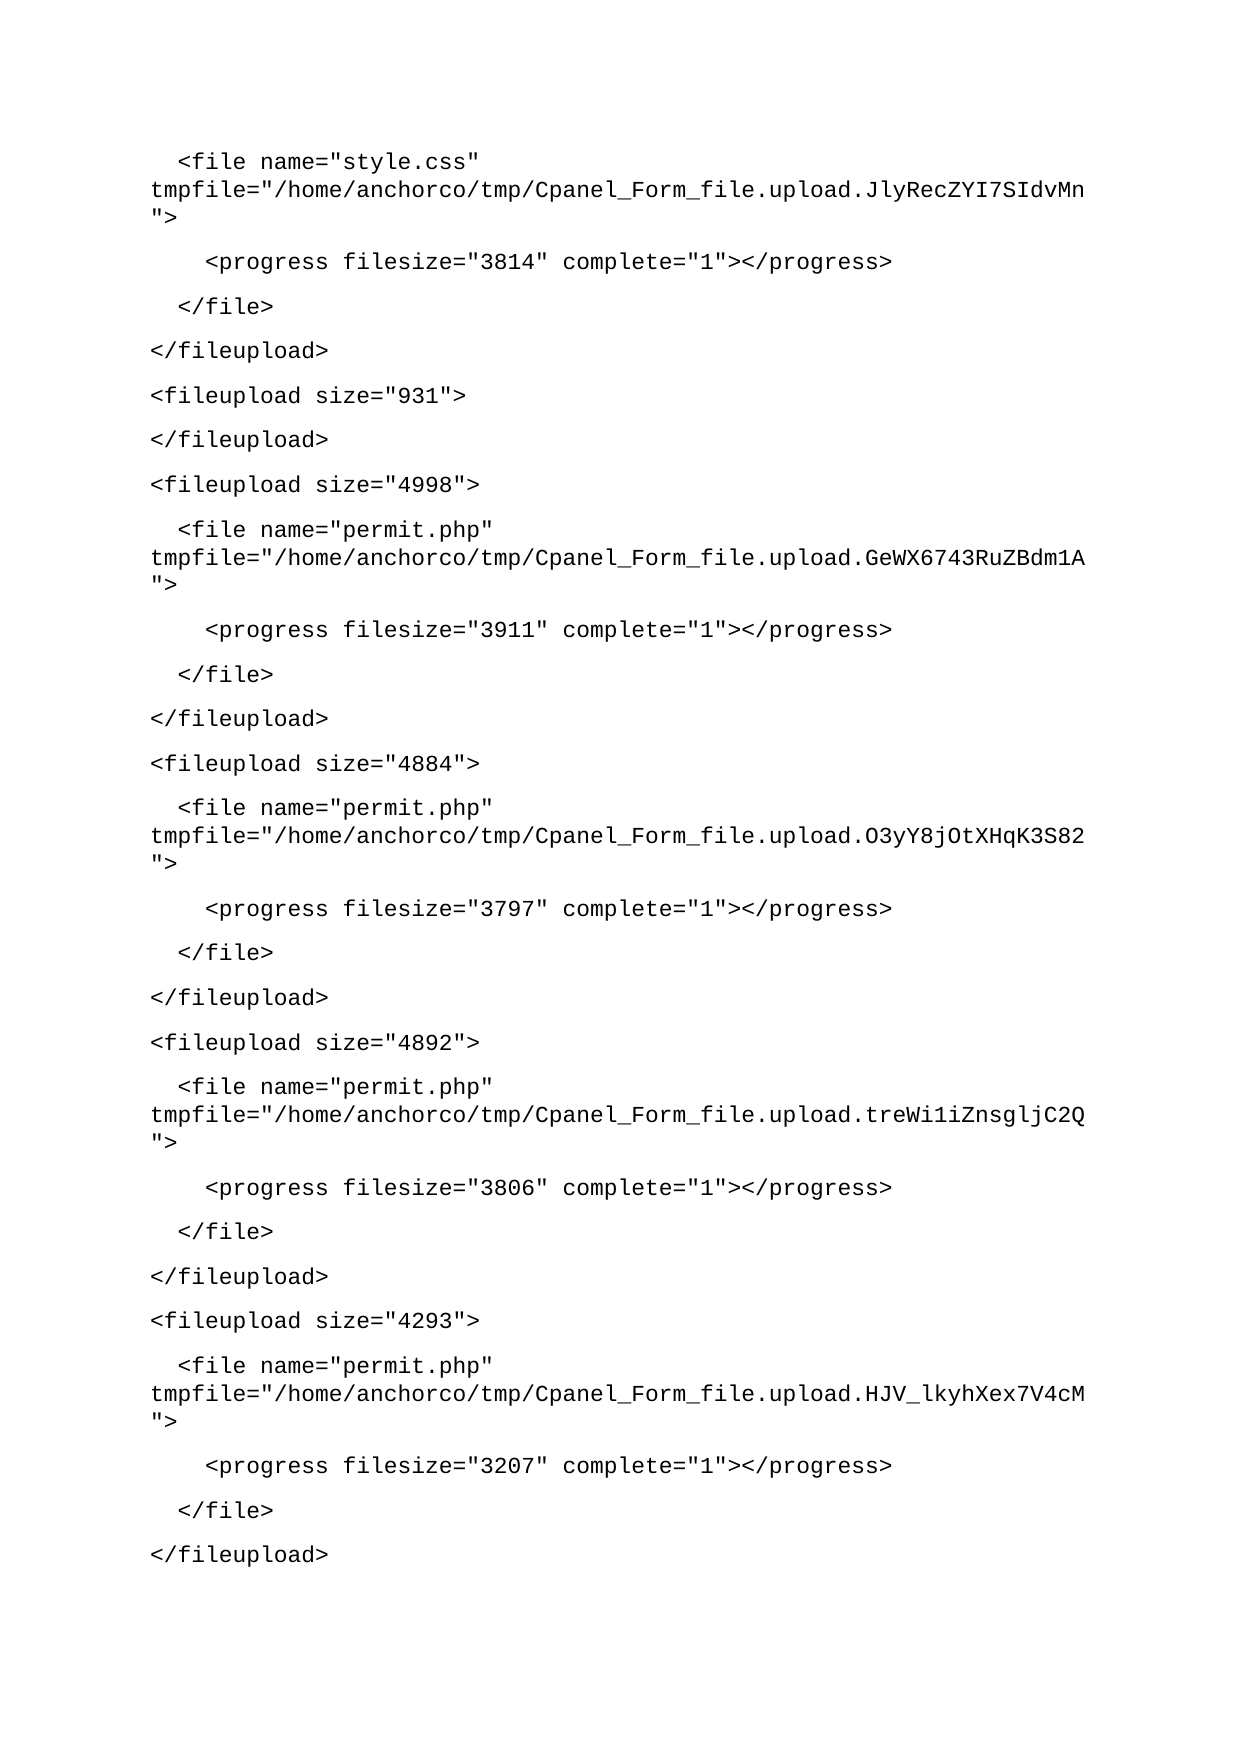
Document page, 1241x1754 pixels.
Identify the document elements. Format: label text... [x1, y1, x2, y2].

text <fileupload size="4892"> [150, 1031, 1090, 1057]
text <file name="permit.php" tmpfile="/home/anchorco/tmp/Cpanel_Form_file.upload.GeWX6743RuZBdm1A"> [150, 518, 1090, 600]
text <fileupload size="4293"> [150, 1309, 1090, 1336]
text <file name="style.css" tmpfile="/home/anchorco/tmp/Cpanel_Form_file.upload.JlyRecZYI7SIdvMn"> [150, 150, 1090, 232]
text </fileupload> [150, 986, 1090, 1012]
text <progress filesize="3806" complete="1"></progress> [150, 1176, 1090, 1202]
text </file> [150, 1499, 1090, 1525]
text </file> [150, 942, 1090, 968]
text <progress filesize="3814" complete="1"></progress> [150, 250, 1090, 276]
text </fileupload> [150, 1544, 1090, 1570]
text <file name="permit.php" tmpfile="/home/anchorco/tmp/Cpanel_Form_file.upload.treWi1iZnsgljC2Q"> [150, 1075, 1090, 1157]
text </fileupload> [150, 707, 1090, 733]
text </file> [150, 663, 1090, 689]
text <file name="permit.php" tmpfile="/home/anchorco/tmp/Cpanel_Form_file.upload.O3yY8jOtXHqK3S82"> [150, 797, 1090, 878]
text <file name="permit.php" tmpfile="/home/anchorco/tmp/Cpanel_Form_file.upload.HJV_lkyhXex7V4cM"> [150, 1354, 1090, 1436]
text <fileupload size="931"> [150, 384, 1090, 410]
text </file> [150, 295, 1090, 321]
text </fileupload> [150, 339, 1090, 366]
text </file> [150, 1220, 1090, 1246]
text <progress filesize="3911" complete="1"></progress> [150, 618, 1090, 644]
text <progress filesize="3207" complete="1"></progress> [150, 1454, 1090, 1481]
text <fileupload size="4998"> [150, 473, 1090, 499]
text </fileupload> [150, 429, 1090, 455]
text </fileupload> [150, 1265, 1090, 1291]
text <progress filesize="3797" complete="1"></progress> [150, 897, 1090, 923]
text <fileupload size="4884"> [150, 752, 1090, 778]
